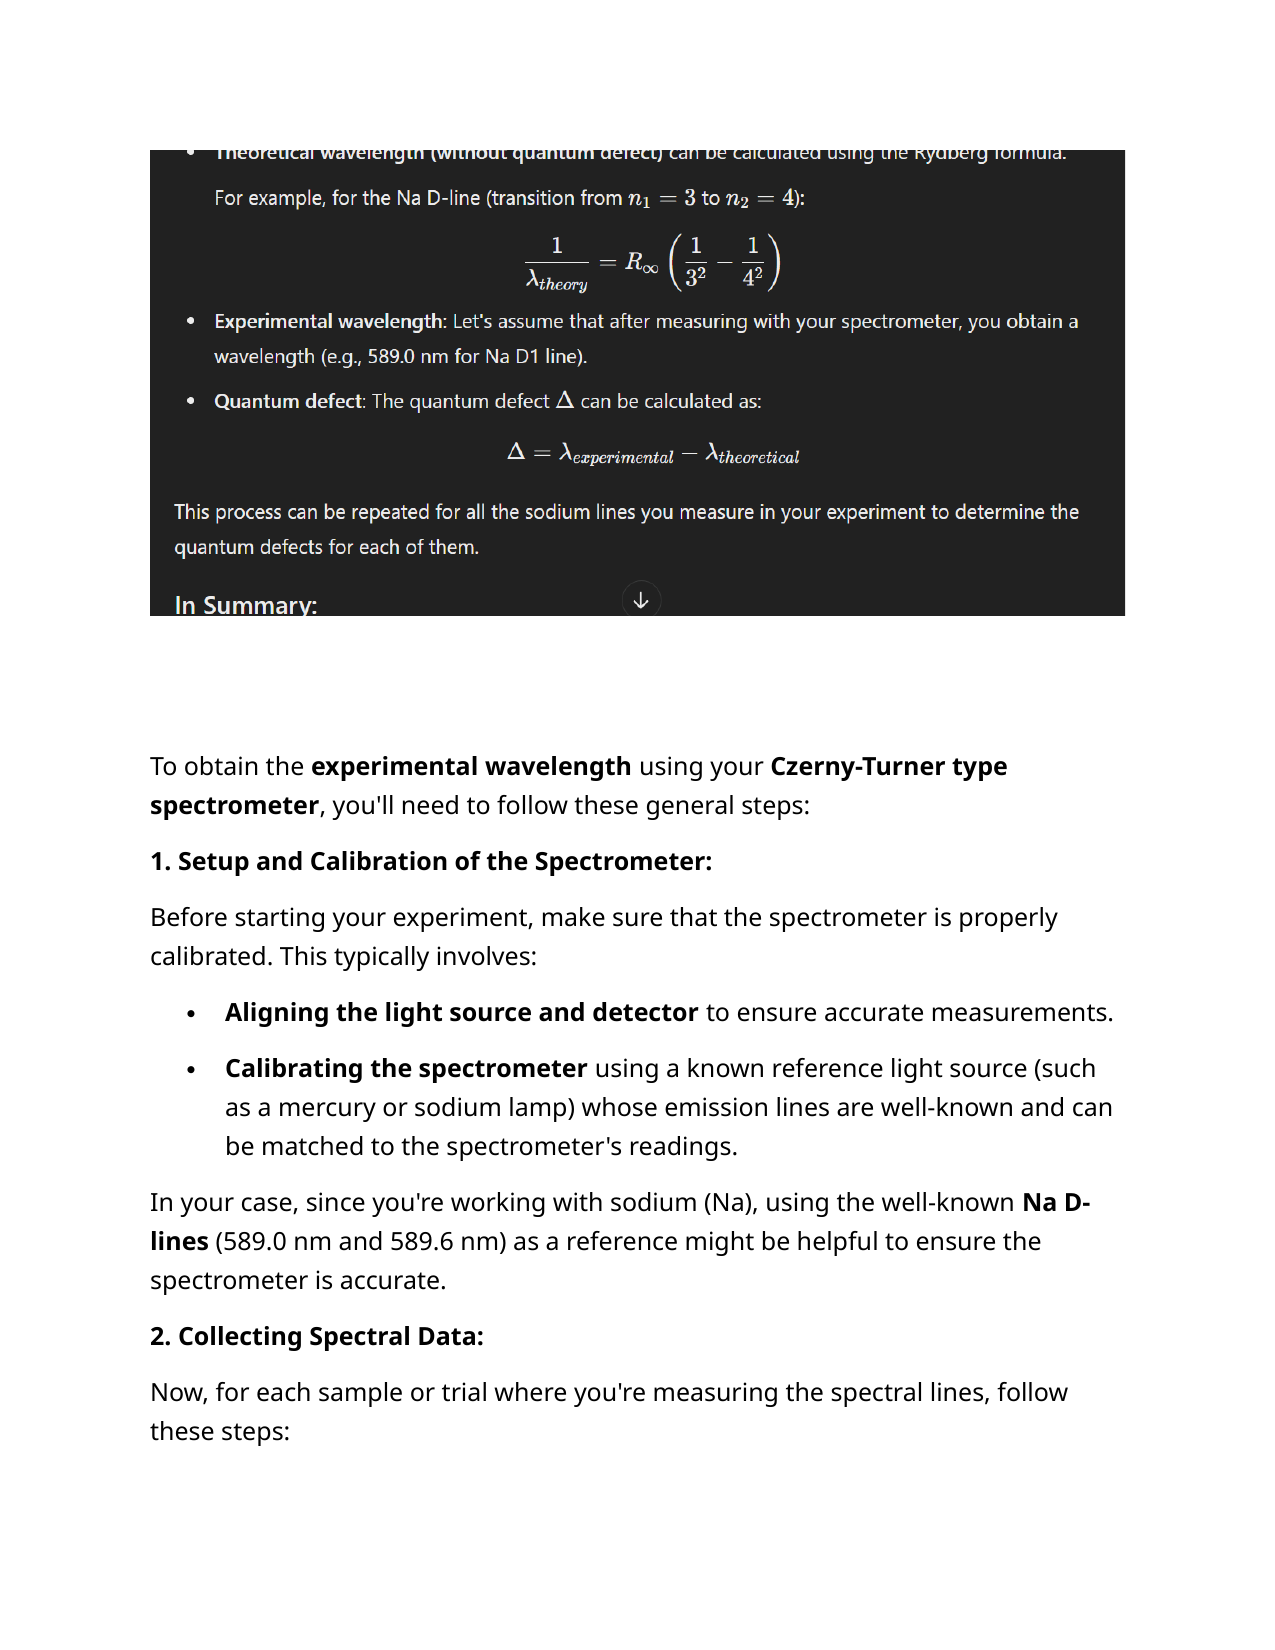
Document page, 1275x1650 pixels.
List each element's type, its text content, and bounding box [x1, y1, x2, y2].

text In your case, since you're working with sodium (Na), using the well-known Na D-lines (589.0 nm and 589.6 nm) as a reference might be helpful to ensure the spectrometer is accurate. [150, 1184, 1125, 1297]
text Now, for each sample or trial where you're measuring the spectral lines, follow these steps: [150, 1374, 1125, 1448]
list Calibrating the spectrometer using a known reference light source (such as a mercury or sodium lamp) whose emission lines are well-known and can be matched to the spectrometer's readings. [187, 1050, 1125, 1163]
text Before starting your experiment, make sure that the spectrometer is properly calibrated. This typically involves: [150, 899, 1125, 973]
picture [150, 150, 1125, 616]
text To obtain the experimental wavelength using your Czerny-Turner type spectrometer, you'll need to follow these general steps: [150, 748, 1125, 822]
text 1. Setup and Calibration of the Spectrometer: [150, 843, 1125, 878]
text 2. Collecting Spectral Data: [150, 1318, 1125, 1353]
list Aligning the light source and detector to ensure accurate measurements. [187, 994, 1125, 1028]
